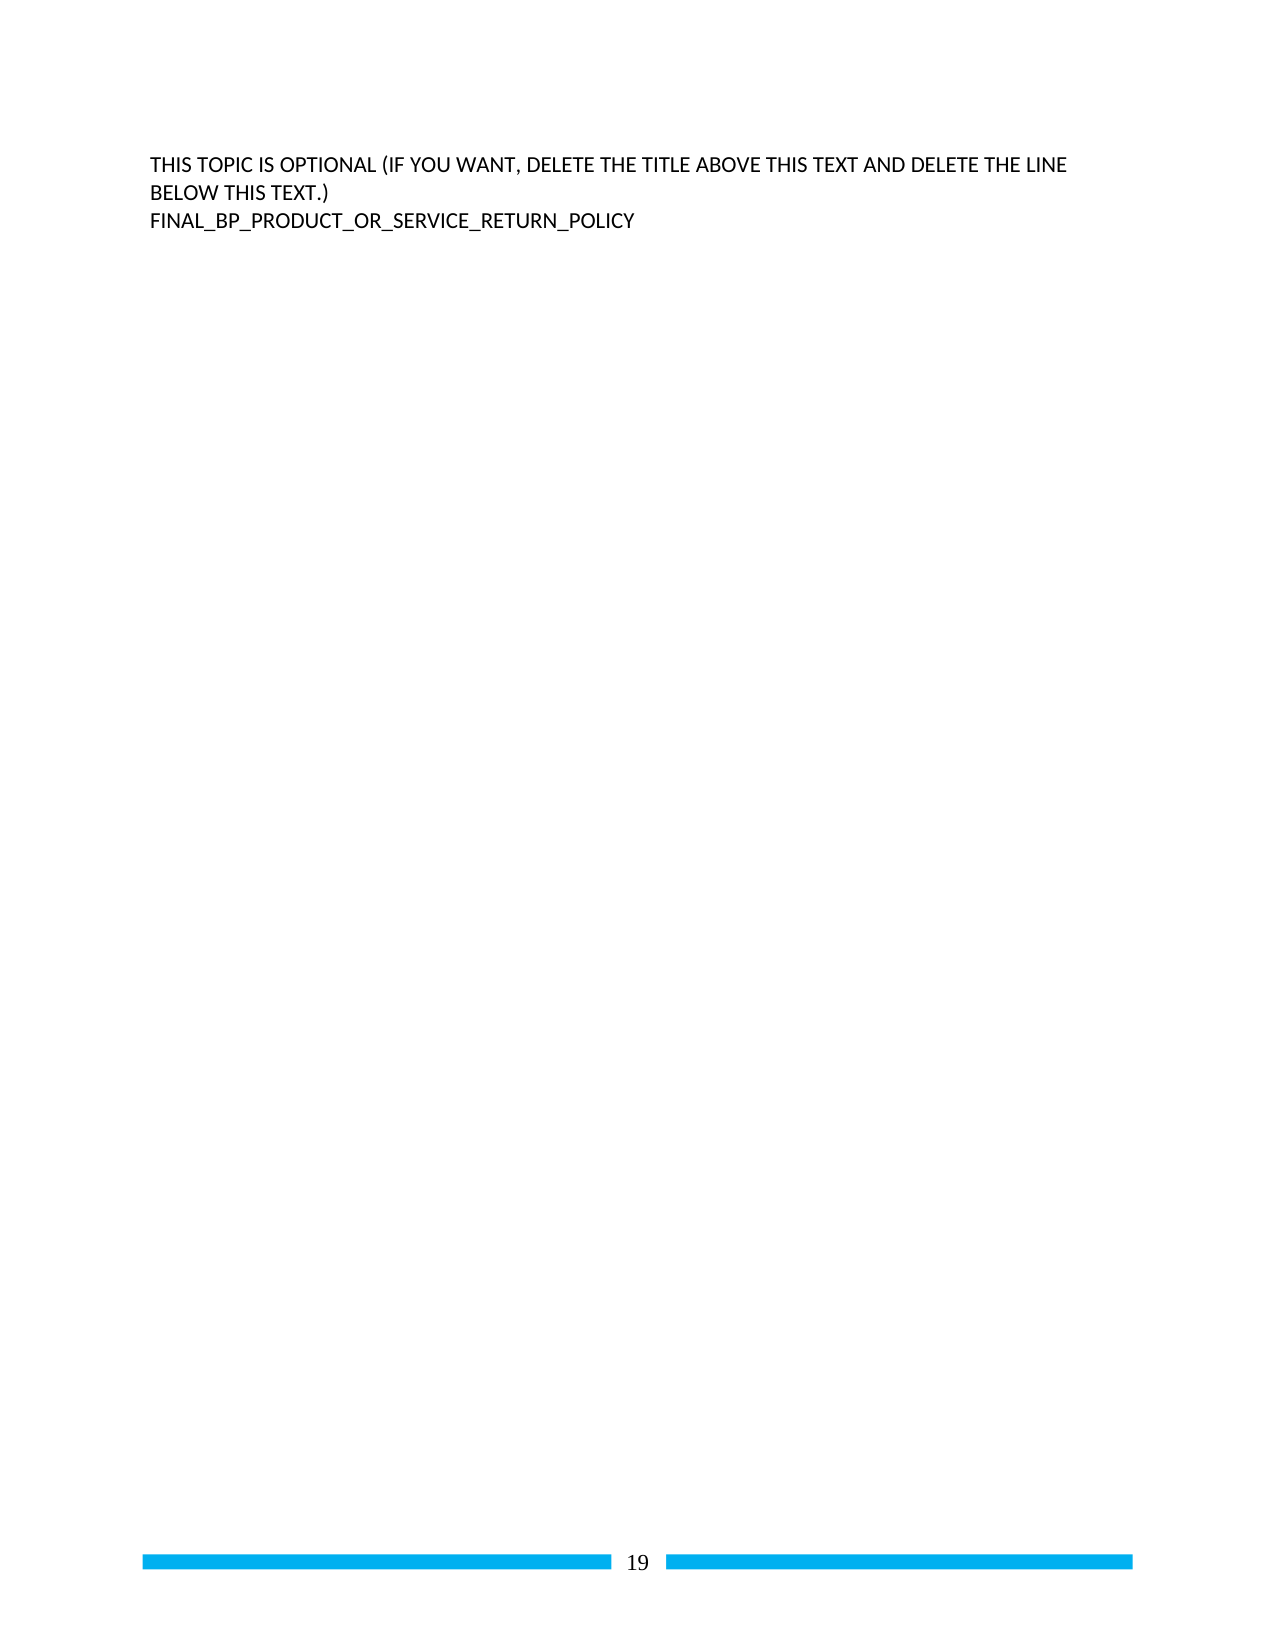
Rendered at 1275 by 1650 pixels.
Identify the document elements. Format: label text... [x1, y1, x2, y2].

text FINAL_BP_PRODUCT_OR_SERVICE_RETURN_POLICY [150, 206, 1125, 234]
text THIS TOPIC IS OPTIONAL (IF YOU WANT, DELETE THE TITLE ABOVE THIS TEXT AND DELETE THE LINE BELOW THIS TEXT.) [150, 150, 1125, 206]
